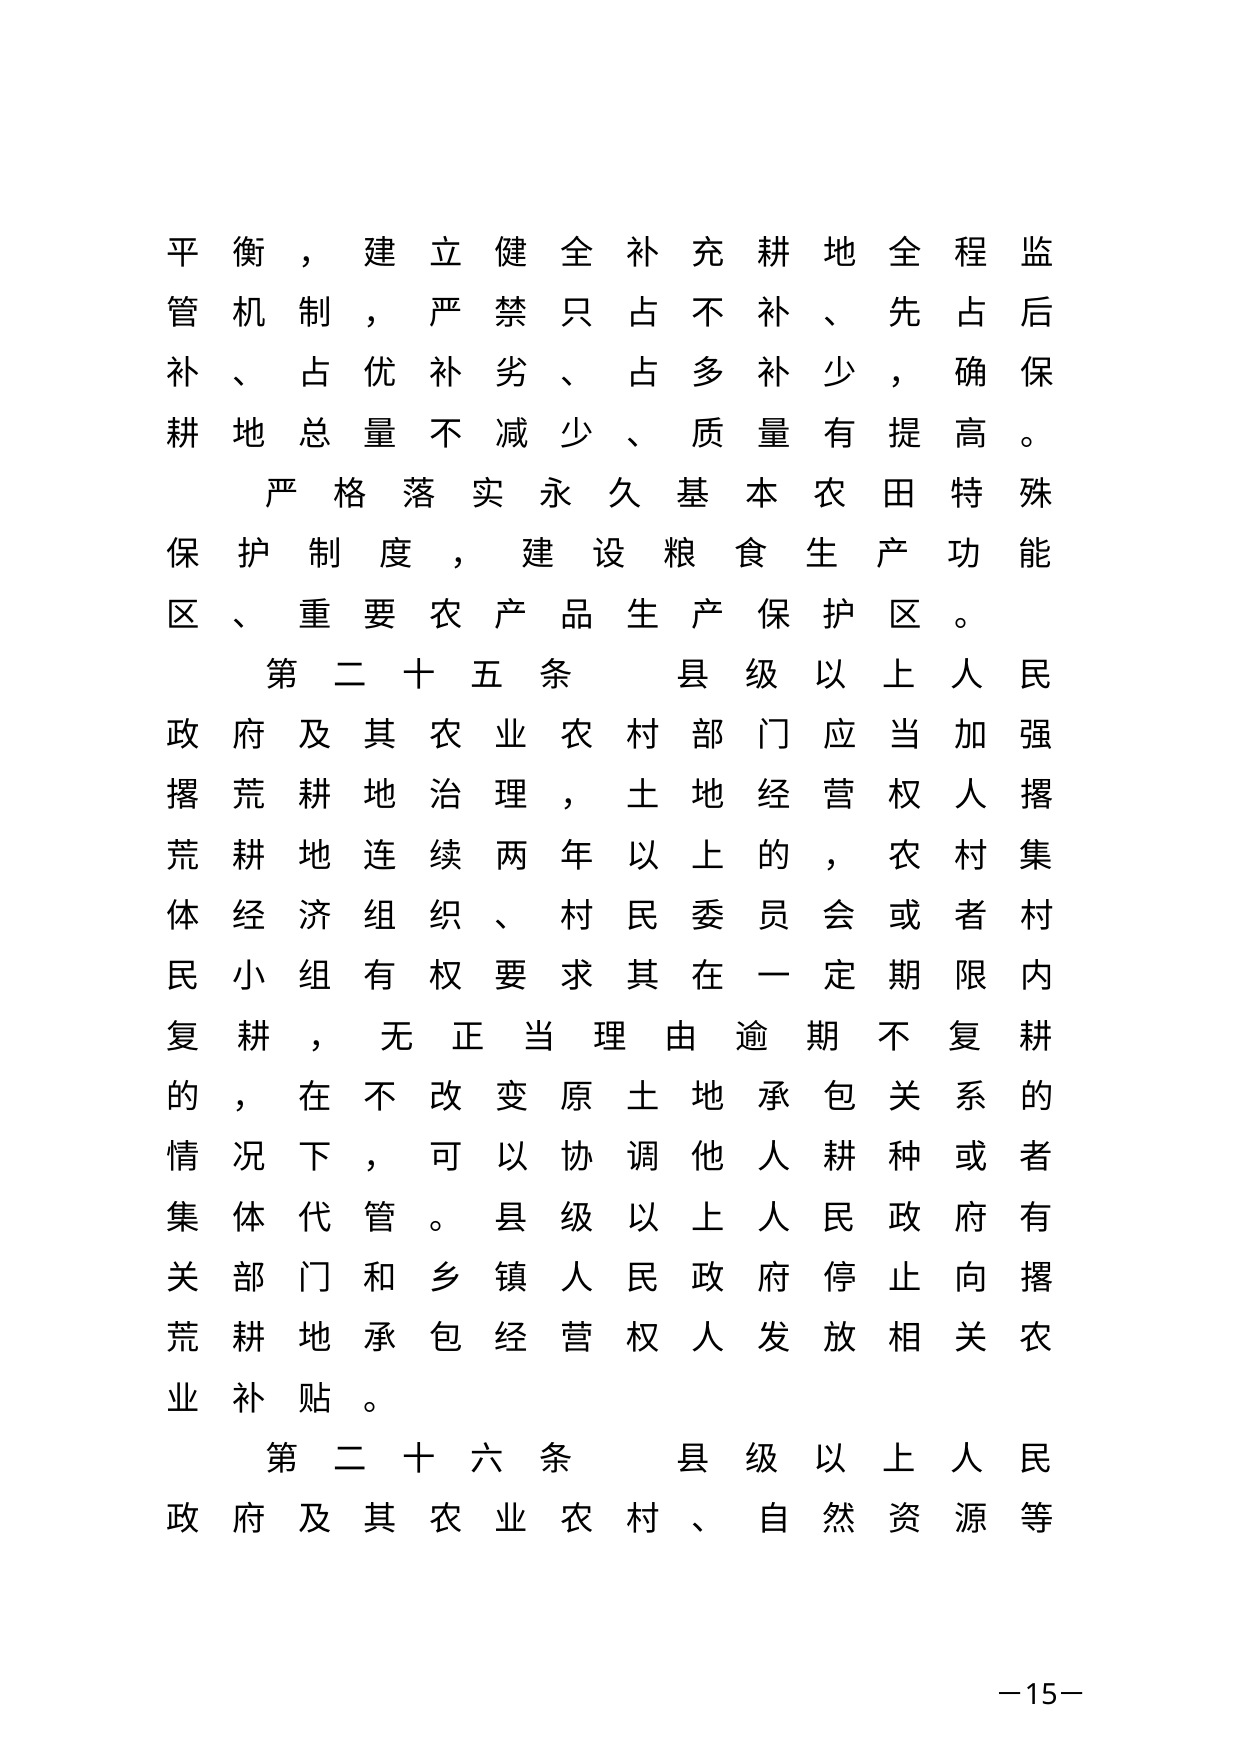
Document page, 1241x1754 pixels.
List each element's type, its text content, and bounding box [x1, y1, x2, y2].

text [167, 219, 1085, 461]
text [167, 1426, 1085, 1546]
text 第二十五条 县级以上人民政府及其农业农村部门应当加强撂荒耕地治理，土地经营权人撂荒耕地连续两年以上的，农村集体经济组织、村民委员会或者村民小组有权要求其在一定期限内复耕，无正当理由逾期不复耕的，在不改变原土地承包关系的情况下，可以协调他人耕种或者集体代管。县级以上人民政府有关部门和乡镇人民政府停止向撂荒耕地承包经营权人发放相关农业补贴。 [167, 642, 1085, 1426]
text 严格落实永久基本农田特殊保护制度，建设粮食生产功能区、重要农产品生产保护区。 [167, 461, 1085, 642]
